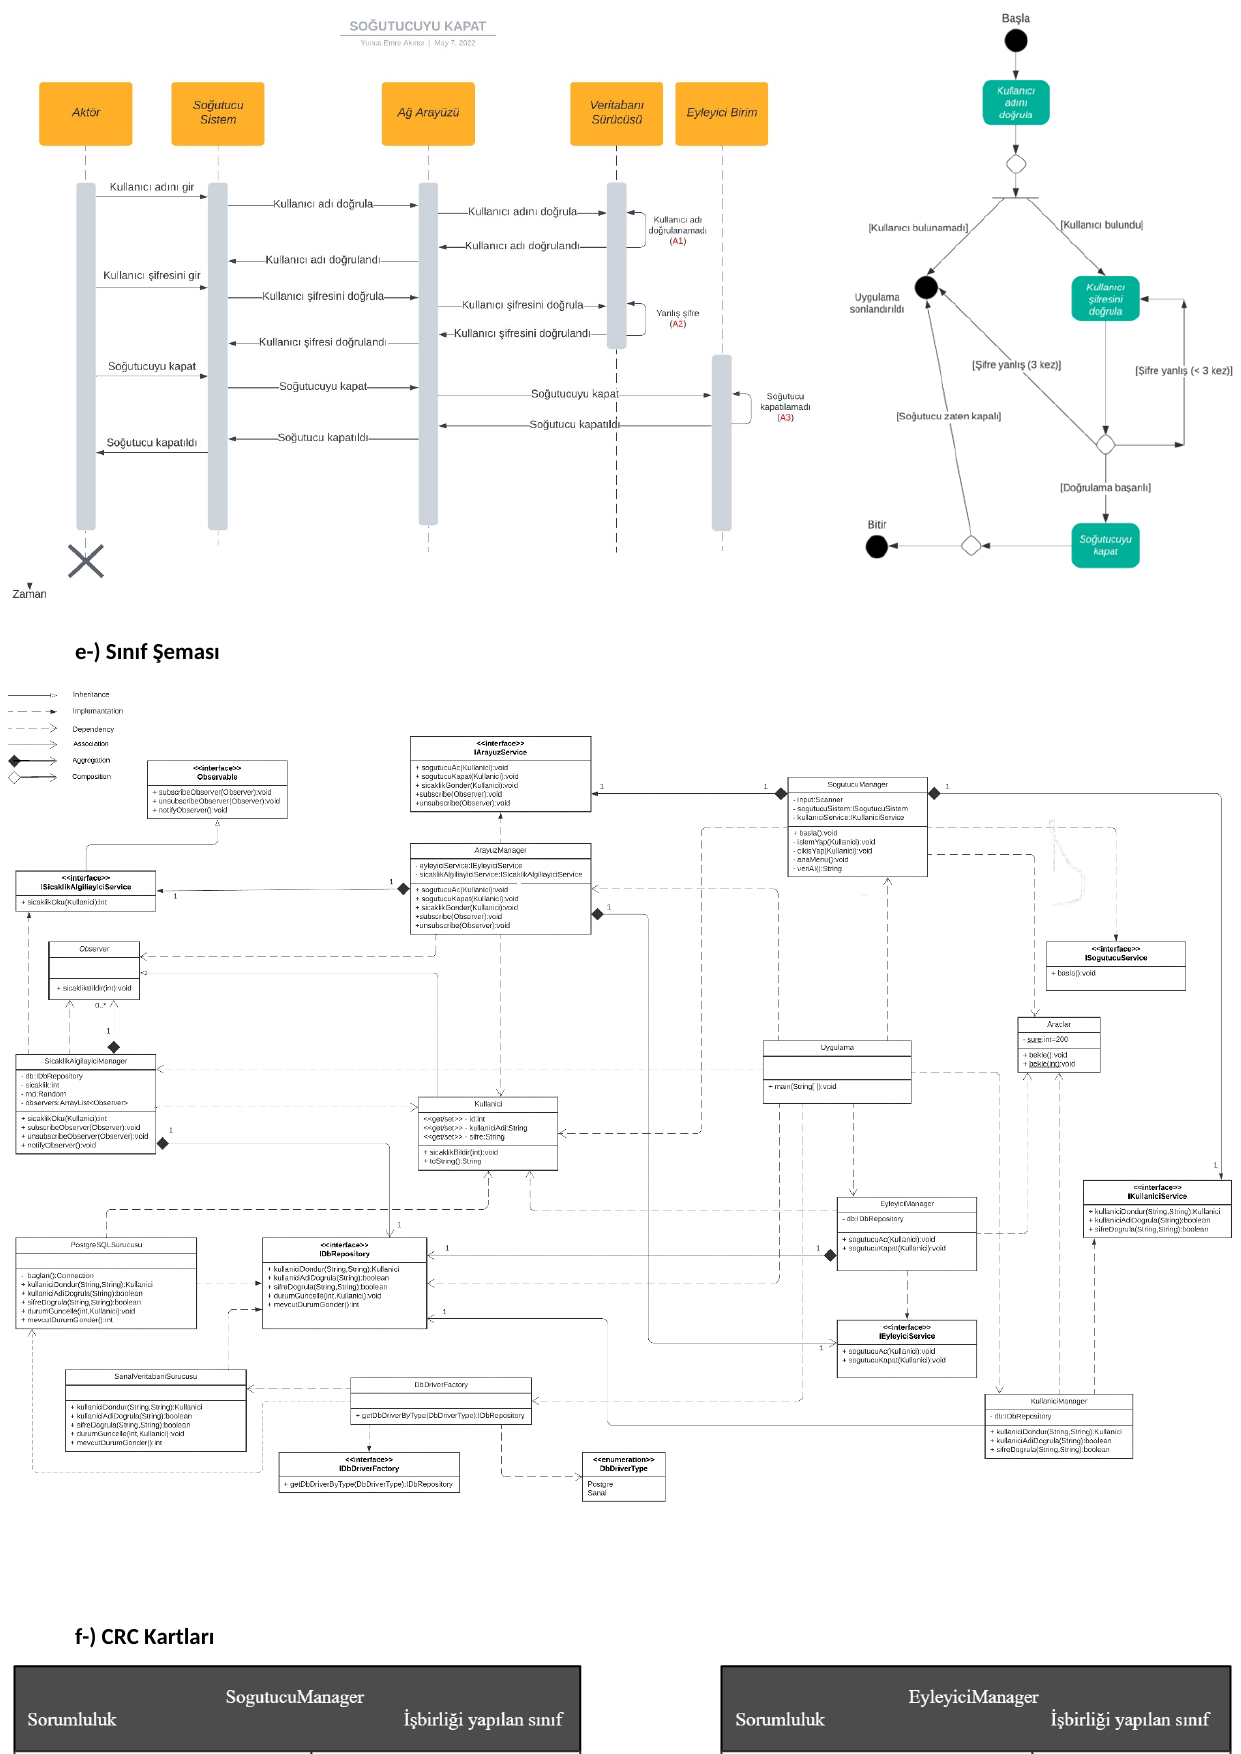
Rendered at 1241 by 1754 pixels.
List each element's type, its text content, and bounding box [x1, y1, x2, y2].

picture [0, 0, 1241, 622]
text e-) Sınıf Şeması [75, 637, 1165, 666]
picture [0, 677, 1233, 1503]
picture [0, 1657, 1239, 1754]
text f-) CRC Kartları [75, 1622, 1165, 1650]
